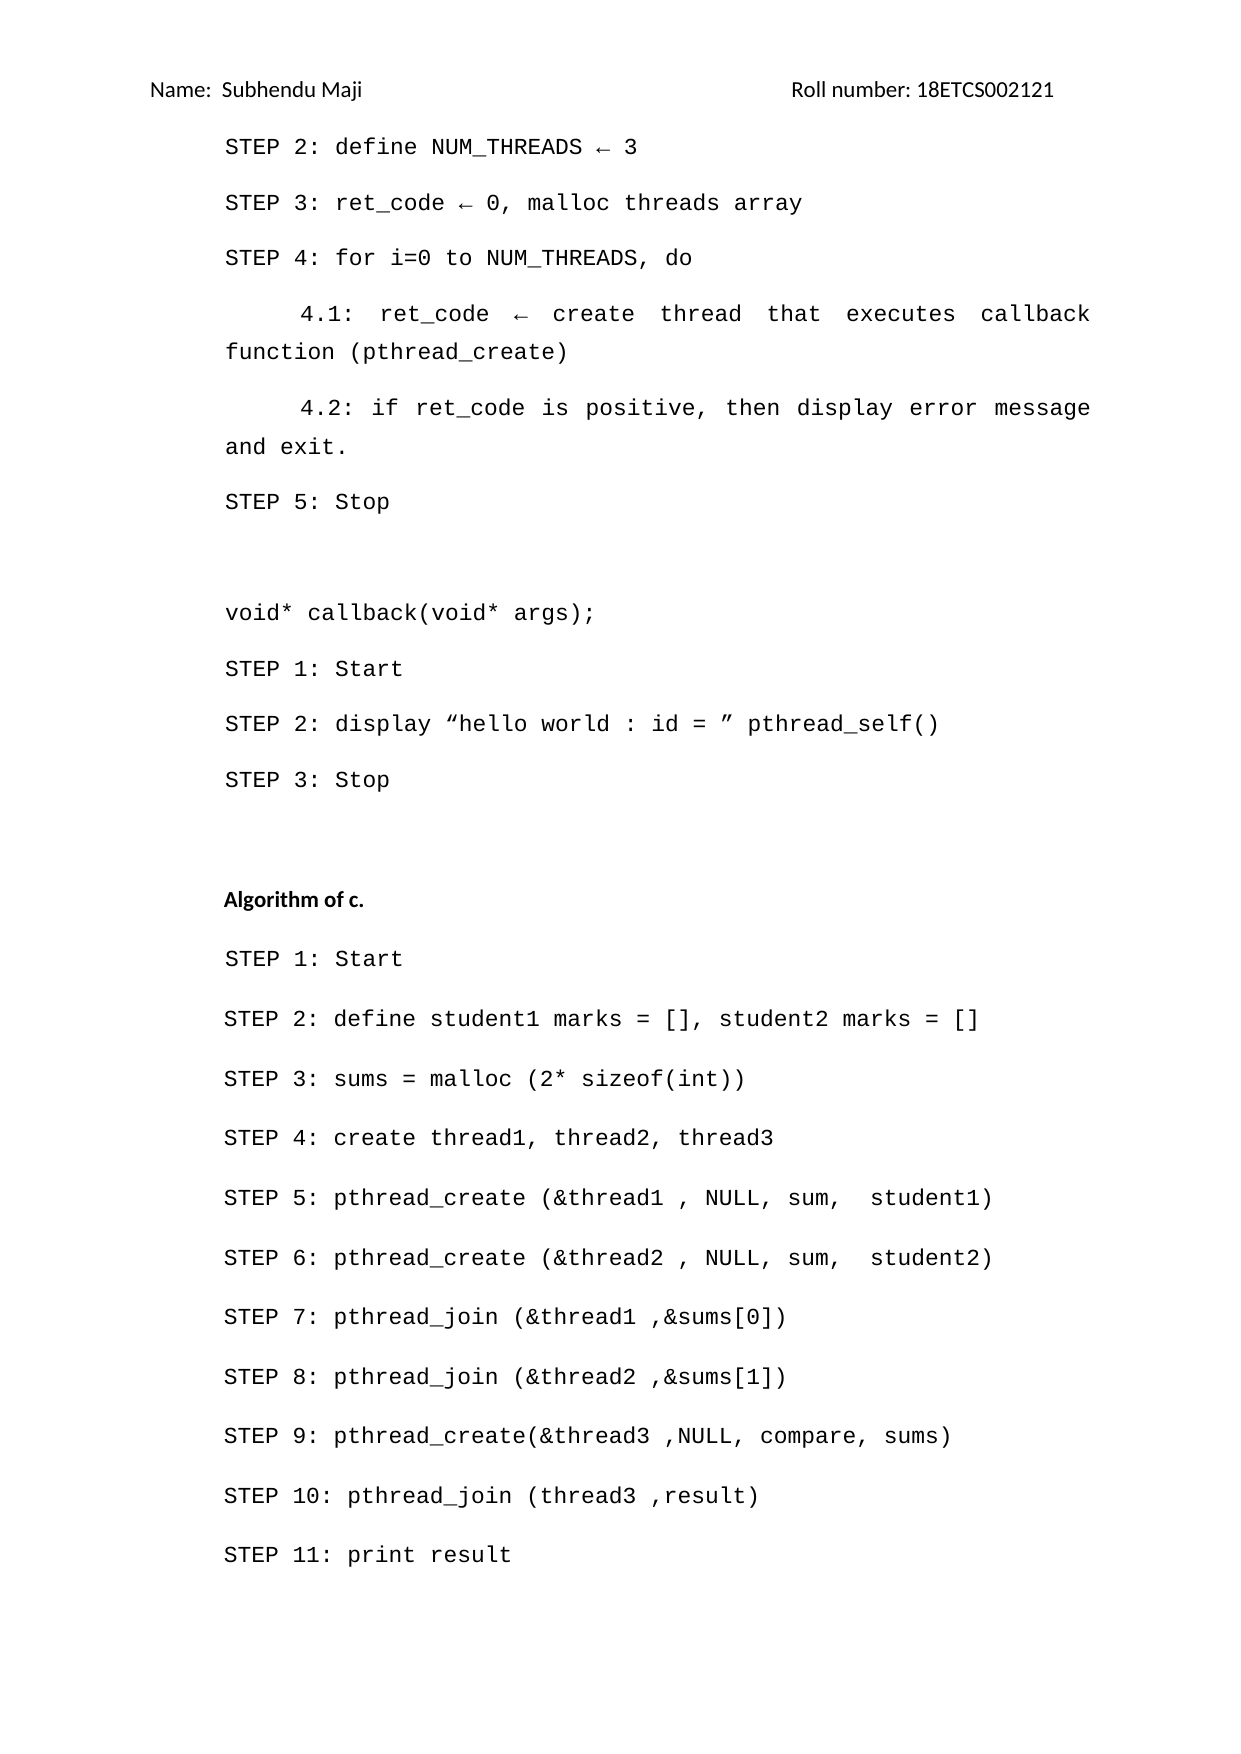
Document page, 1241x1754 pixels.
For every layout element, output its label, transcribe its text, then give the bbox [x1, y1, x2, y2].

text STEP 1: Start [223, 947, 1091, 973]
text STEP 5: pthread_create (&thread1 , NULL, sum, student1) [223, 1186, 1091, 1212]
text STEP 11: print result [223, 1544, 1091, 1570]
text STEP 1: Start [225, 657, 1091, 683]
text 4.2: if ret_code is positive, then display error message and exit. [225, 396, 1091, 461]
text STEP 4: create thread1, thread2, thread3 [223, 1127, 1091, 1153]
text Algorithm of c. [223, 886, 1091, 914]
text void* callback(void* args); [225, 602, 1091, 628]
text STEP 2: define NUM_THREADS ← 3 [225, 135, 1091, 161]
text STEP 7: pthread_join (&thread1 ,&sums[0]) [223, 1305, 1091, 1331]
text STEP 5: Stop [225, 491, 1091, 517]
text STEP 3: sums = malloc (2* sizeof(int)) [223, 1067, 1091, 1093]
text STEP 6: pthread_create (&thread2 , NULL, sum, student2) [223, 1246, 1091, 1272]
text STEP 10: pthread_join (thread3 ,result) [223, 1484, 1091, 1510]
text STEP 9: pthread_create(&thread3 ,NULL, compare, sums) [223, 1424, 1091, 1451]
text 4.1: ret_code ← create thread that executes callback function (pthread_create) [225, 302, 1091, 367]
text STEP 4: for i=0 to NUM_THREADS, do [225, 246, 1091, 272]
text STEP 3: ret_code ← 0, malloc threads array [225, 191, 1091, 217]
text STEP 8: pthread_join (&thread2 ,&sums[1]) [223, 1365, 1091, 1391]
text STEP 2: display “hello world : id = ” pthread_self() [225, 713, 1091, 739]
text STEP 3: Stop [225, 768, 1091, 794]
text STEP 2: define student1 marks = [], student2 marks = [] [223, 1007, 1091, 1033]
